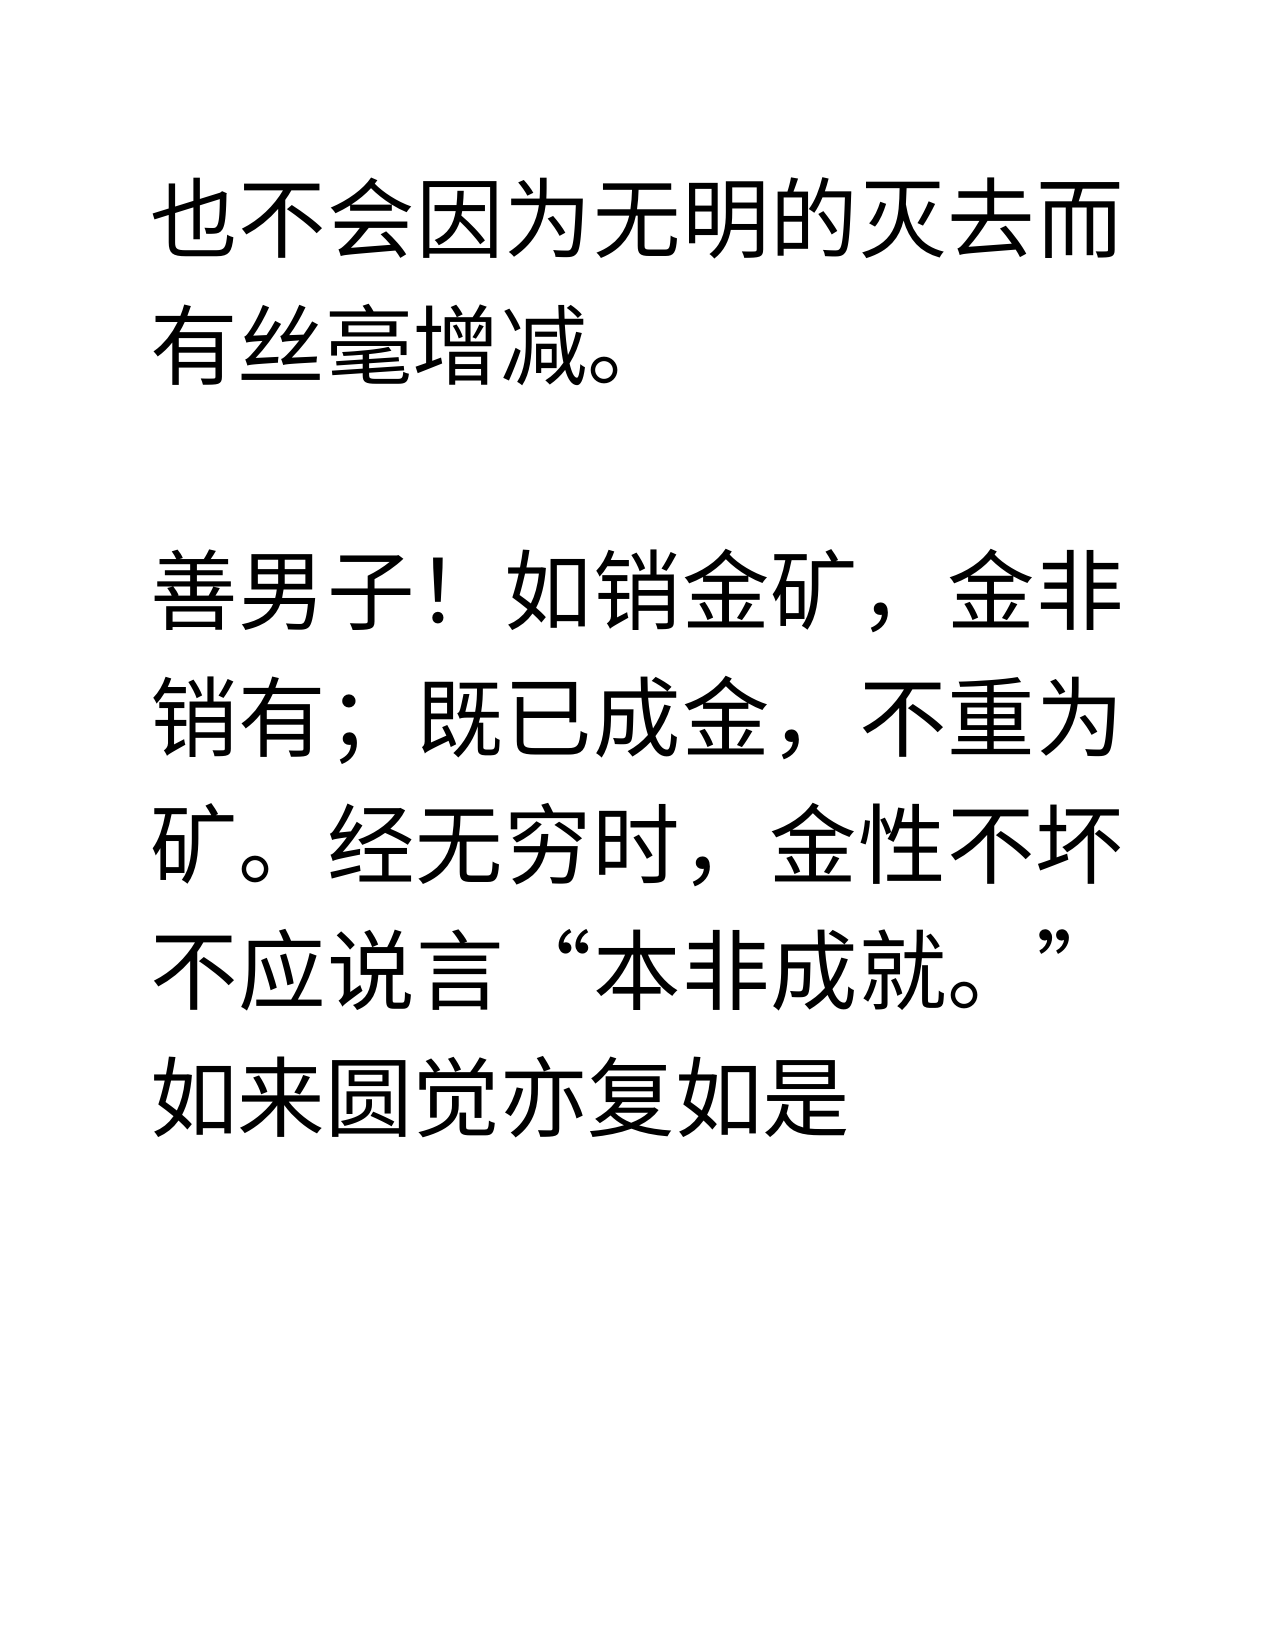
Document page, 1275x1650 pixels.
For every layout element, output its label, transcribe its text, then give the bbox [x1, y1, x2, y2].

text 善男子！如销金矿，金非销有；既已成金，不重为矿。经无穷时，金性不坏。不应说言“本非成就。”如来圆觉亦复如是 [150, 522, 1125, 1156]
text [150, 150, 1125, 403]
